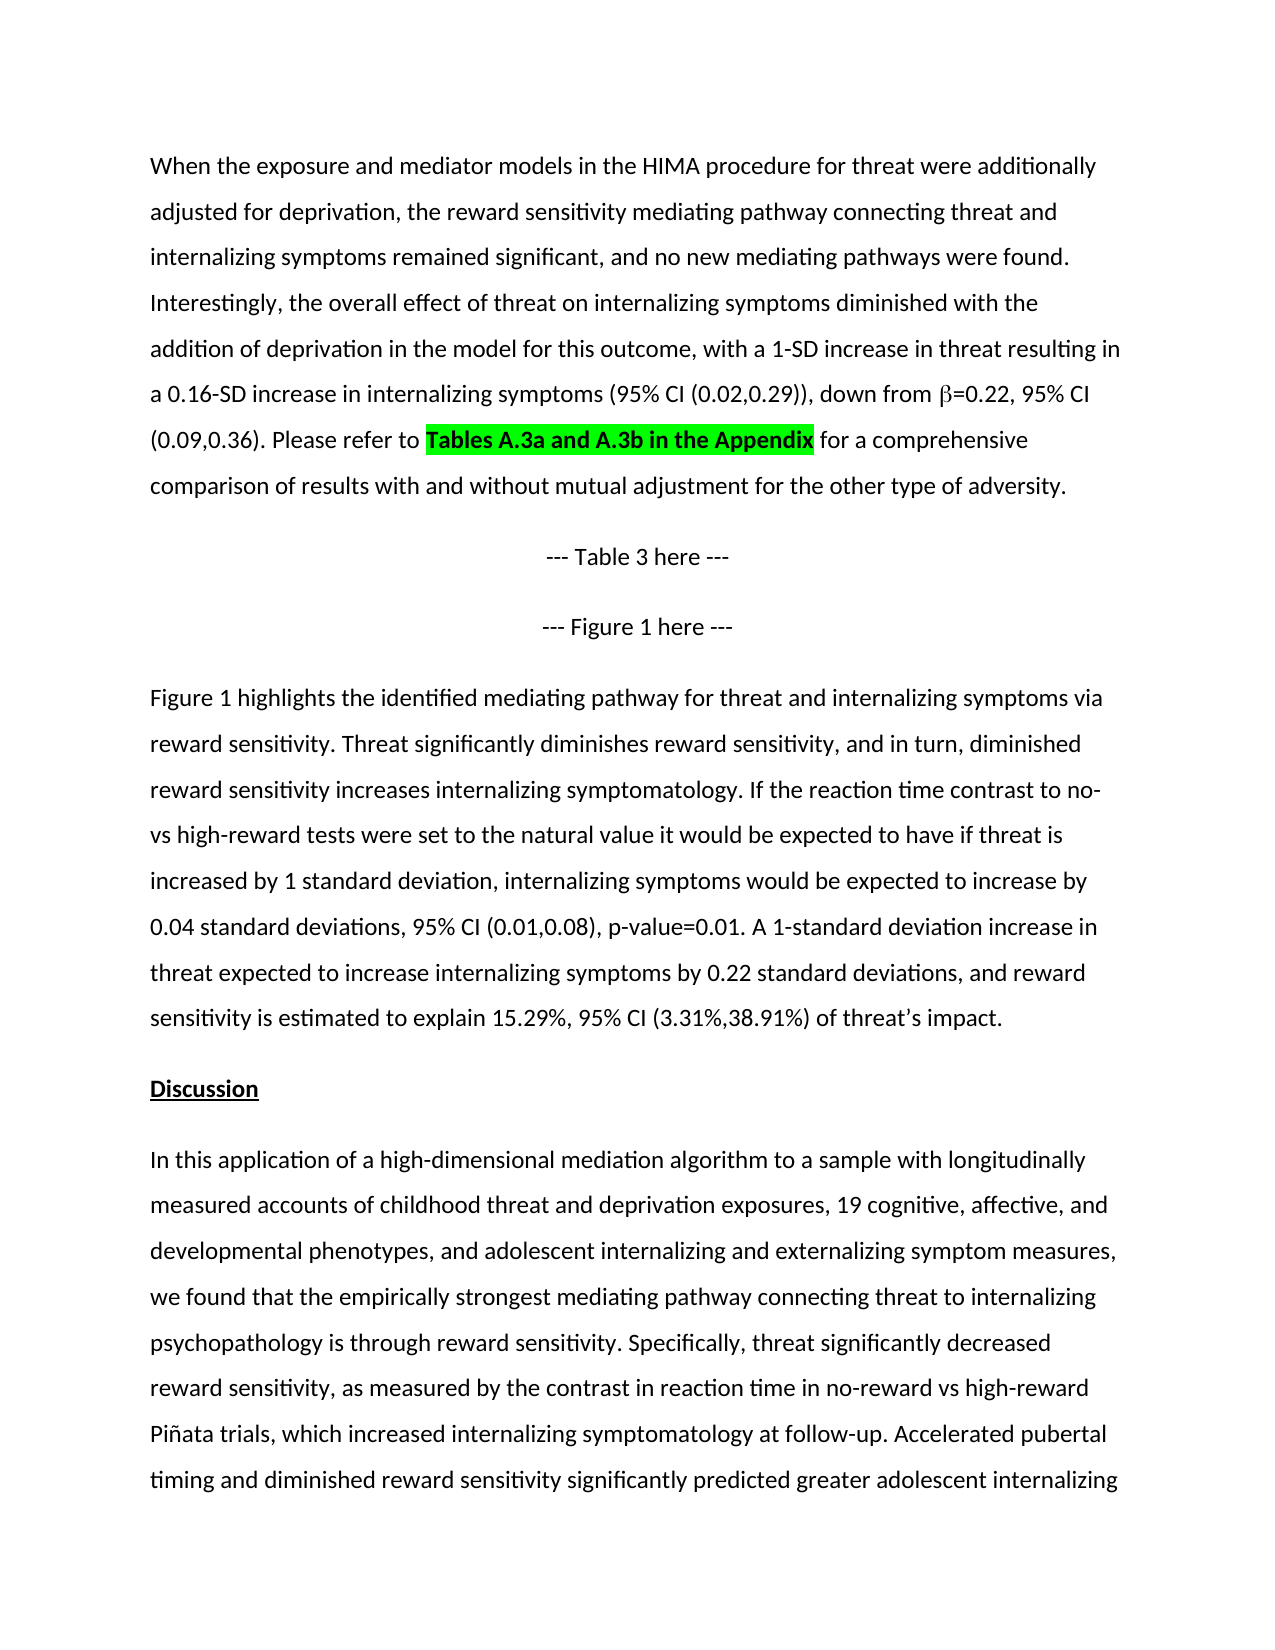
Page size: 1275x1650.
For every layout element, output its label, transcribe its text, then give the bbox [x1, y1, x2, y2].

text When the exposure and mediator models in the HIMA procedure for threat were additionally adjusted for deprivation, the reward sensitivity mediating pathway connecting threat and internalizing symptoms remained significant, and no new mediating pathways were found. Interestingly, the overall effect of threat on internalizing symptoms diminished with the addition of deprivation in the model for this outcome, with a 1-SD increase in threat resulting in a 0.16-SD increase in internalizing symptoms (95% CI (0.02,0.29)), down from =0.22, 95% CI (0.09,0.36). Please refer to Tables A.3a and A.3b in the Appendix for a comprehensive comparison of results with and without mutual adjustment for the other type of adversity. [150, 150, 1125, 501]
text --- Figure 1 here --- [150, 612, 1125, 642]
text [150, 1144, 1125, 1494]
text --- Table 3 here --- [150, 541, 1125, 571]
text Figure 1 highlights the identified mediating pathway for threat and internalizing symptoms via reward sensitivity. Threat significantly diminishes reward sensitivity, and in turn, diminished reward sensitivity increases internalizing symptomatology. If the reaction time contrast to no- vs high-reward tests were set to the natural value it would be expected to have if threat is increased by 1 standard deviation, internalizing symptoms would be expected to increase by 0.04 standard deviations, 95% CI (0.01,0.08), p-value=0.01. A 1-standard deviation increase in threat expected to increase internalizing symptoms by 0.22 standard deviations, and reward sensitivity is estimated to explain 15.29%, 95% CI (3.31%,38.91%) of threat’s impact. [150, 682, 1125, 1033]
text Discussion [150, 1073, 1125, 1104]
